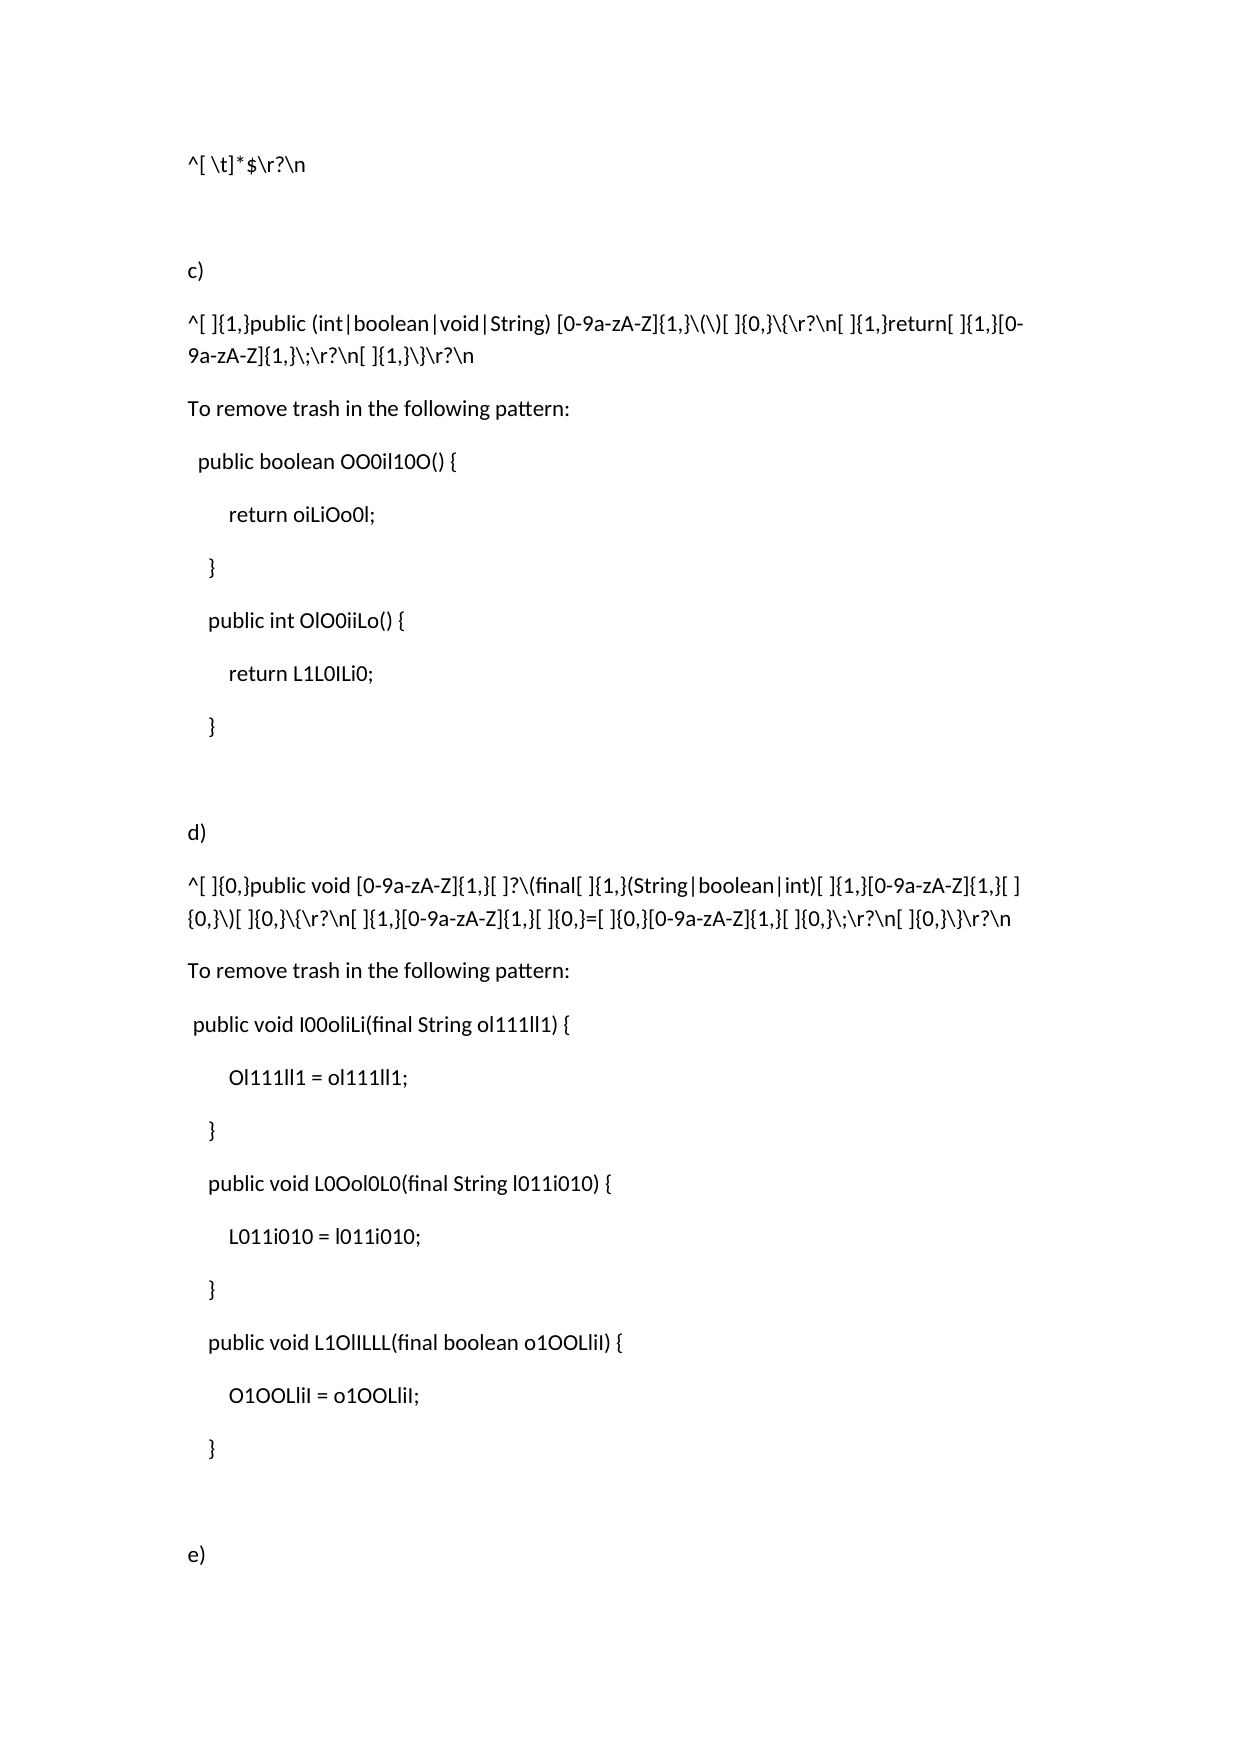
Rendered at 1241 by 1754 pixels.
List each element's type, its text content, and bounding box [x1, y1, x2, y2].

text c) [187, 256, 1053, 284]
text e) [187, 1540, 1053, 1568]
text public void L1OlILLL(final boolean o1OOLliI) { [187, 1328, 1053, 1356]
text L011i010 = l011i010; [187, 1222, 1053, 1250]
text public void I00oliLi(final String ol111ll1) { [187, 1010, 1053, 1038]
text } [187, 1434, 1053, 1462]
text Ol111ll1 = ol111ll1; [187, 1063, 1053, 1091]
text To remove trash in the following pattern: [187, 394, 1053, 422]
text d) [187, 818, 1053, 846]
text ^[ \t]*$\r?\n [187, 150, 1053, 178]
text return L1L0ILi0; [187, 659, 1053, 687]
text ^[ ]{0,}public void [0-9a-zA-Z]{1,}[ ]?\(final[ ]{1,}(String|boolean|int)[ ]{1,}[0-9a-zA-Z]{1,}[ ]{0,}\)[ ]{0,}\{\r?\n[ ]{1,}[0-9a-zA-Z]{1,}[ ]{0,}=[ ]{0,}[0-9a-zA-Z]{1,}[ ]{0,}\;\r?\n[ ]{0,}\}\r?\n [187, 871, 1053, 932]
text } [187, 553, 1053, 581]
text } [187, 1116, 1053, 1144]
text public void L0Ool0L0(final String l011i010) { [187, 1169, 1053, 1197]
text O1OOLliI = o1OOLliI; [187, 1381, 1053, 1409]
text To remove trash in the following pattern: [187, 957, 1053, 985]
text public int OlO0iiLo() { [187, 606, 1053, 634]
text ^[ ]{1,}public (int|boolean|void|String) [0-9a-zA-Z]{1,}\(\)[ ]{0,}\{\r?\n[ ]{1,}return[ ]{1,}[0-9a-zA-Z]{1,}\;\r?\n[ ]{1,}\}\r?\n [187, 309, 1053, 369]
text return oiLiOo0l; [187, 500, 1053, 528]
text public boolean OO0il10O() { [187, 447, 1053, 475]
text } [187, 1275, 1053, 1303]
text } [187, 712, 1053, 740]
